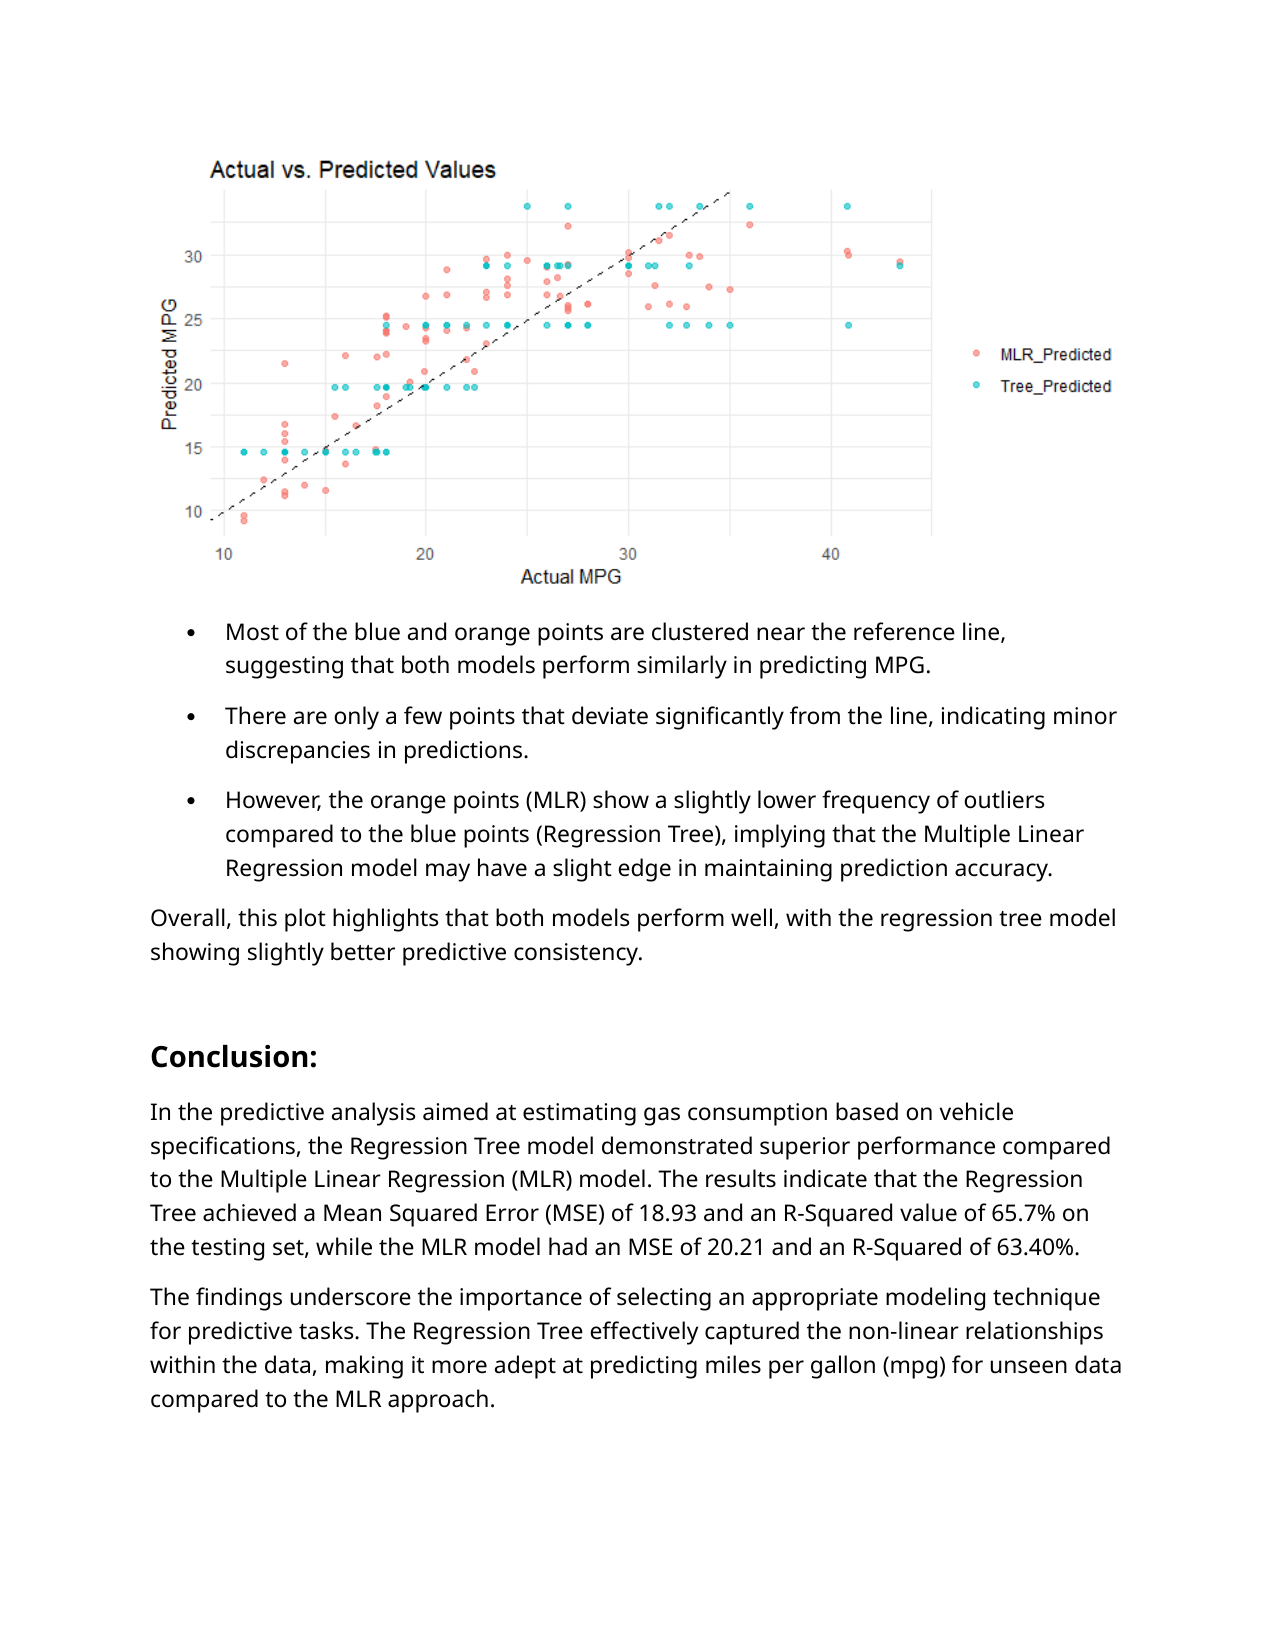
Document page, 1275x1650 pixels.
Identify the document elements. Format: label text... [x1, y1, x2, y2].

list Most of the blue and orange points are clustered near the reference line, suggesting that both models perform similarly in predicting MPG. [187, 616, 1125, 681]
list However, the orange points (MLR) show a slightly lower frequency of outliers compared to the blue points (Regression Tree), implying that the Multiple Linear Regression model may have a slight edge in maintaining prediction accuracy. [187, 784, 1125, 883]
text The findings underscore the importance of selecting an appropriate modeling technique for predictive tasks. The Regression Tree effectively captured the non-linear relationships within the data, making it more adept at predicting miles per gallon (mpg) for unseen data compared to the MLR approach. [150, 1281, 1125, 1414]
text In the predictive analysis aimed at estimating gas consumption based on vehicle specifications, the Regression Tree model demonstrated superior performance compared to the Multiple Linear Regression (MLR) model. The results indicate that the Regression Tree achieved a Mean Squared Error (MSE) of 18.93 and an R-Squared value of 65.7% on the testing set, while the MLR model had an MSE of 20.21 and an R-Squared of 63.40%. [150, 1096, 1125, 1262]
picture [150, 150, 1125, 597]
list There are only a few points that deviate significantly from the line, indicating minor discrepancies in predictions. [187, 700, 1125, 765]
text Overall, this plot highlights that both models perform well, with the regression tree model showing slightly better predictive consistency. [150, 902, 1125, 967]
text Conclusion: [150, 1036, 1125, 1076]
